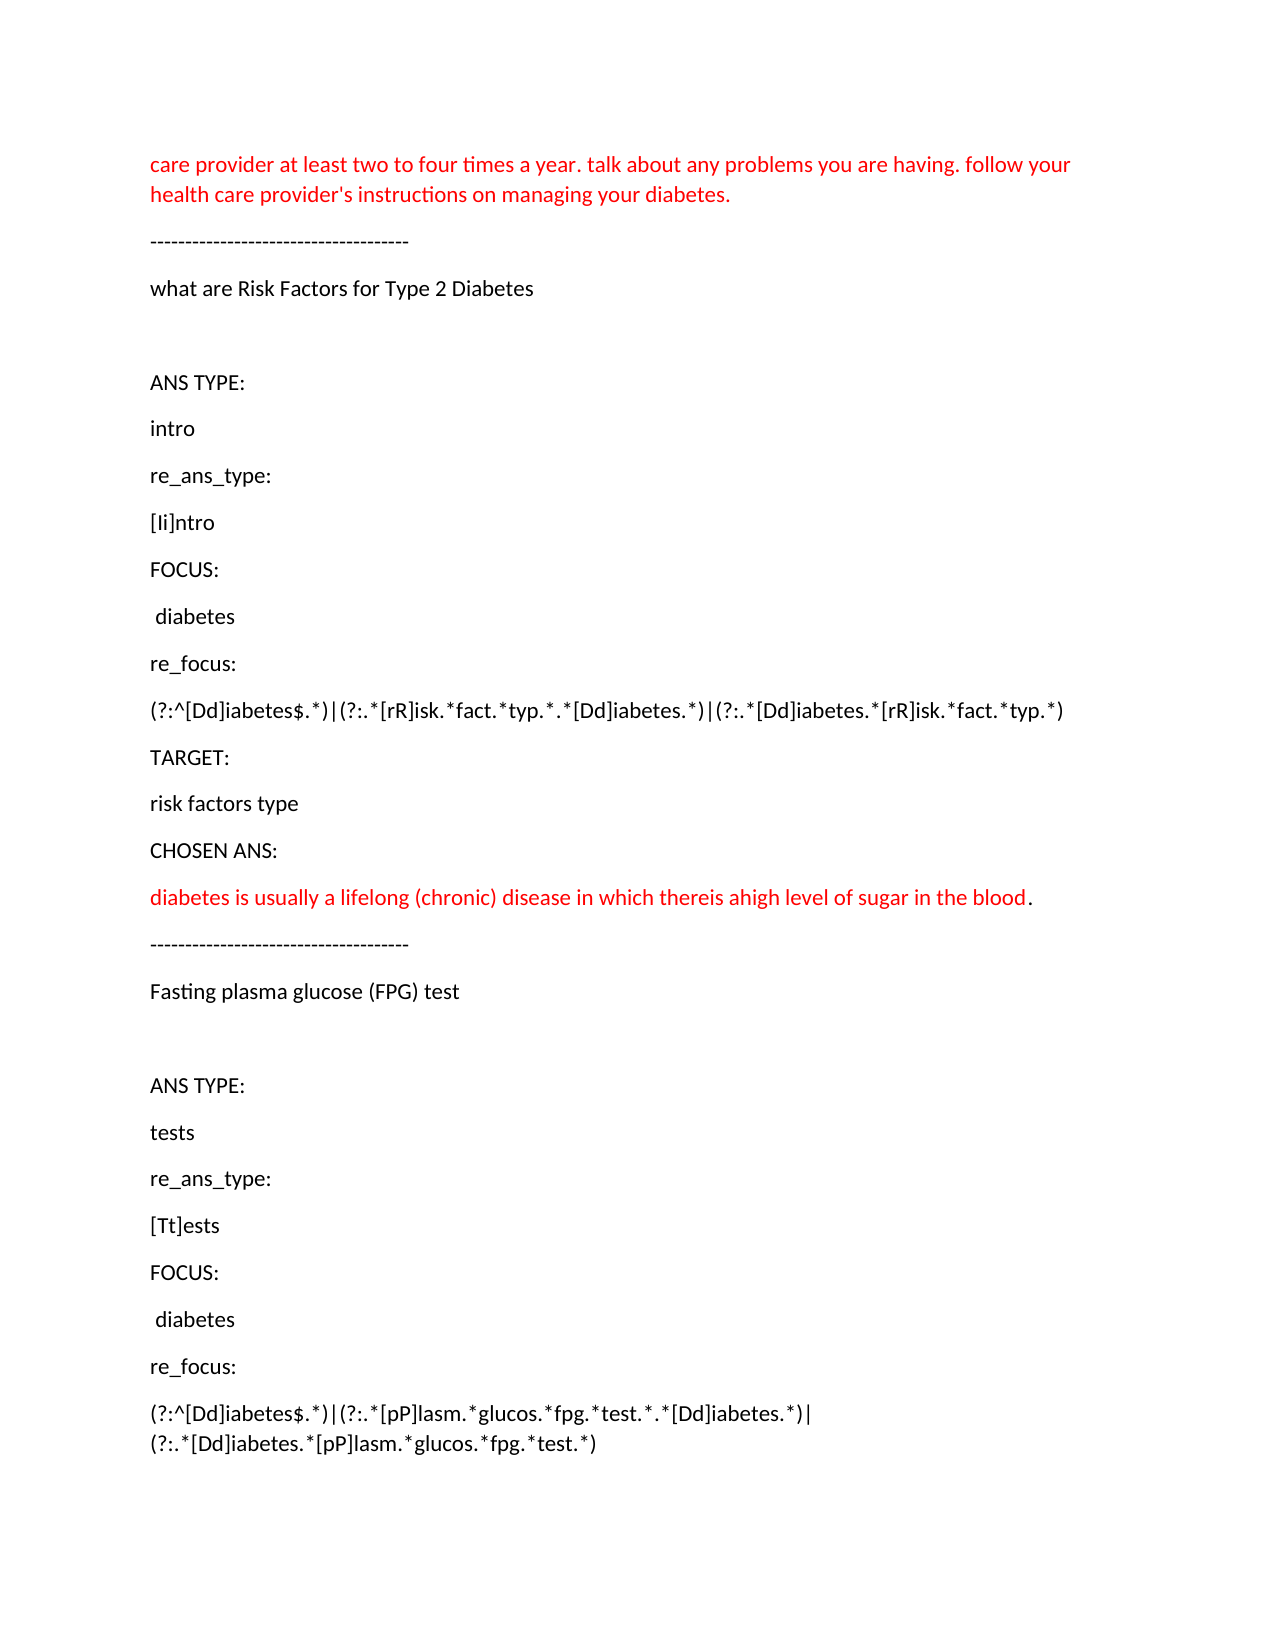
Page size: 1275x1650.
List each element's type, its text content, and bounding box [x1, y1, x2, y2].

text risk factors type [150, 789, 1125, 818]
text [Ii]ntro [150, 508, 1125, 536]
text FOCUS: [150, 555, 1125, 583]
text diabetes is usually a lifelong (chronic) disease in which thereis ahigh level of sugar in the blood. [150, 883, 1125, 911]
text (?:^[Dd]iabetes$.*)|(?:.*[rR]isk.*fact.*typ.*.*[Dd]iabetes.*)|(?:.*[Dd]iabetes.*[rR]isk.*fact.*typ.*) [150, 696, 1125, 724]
text CHOSEN ANS: [150, 836, 1125, 864]
text ------------------------------------- [150, 930, 1125, 958]
text what are Risk Factors for Type 2 Diabetes [150, 274, 1125, 302]
text (?:^[Dd]iabetes$.*)|(?:.*[pP]lasm.*glucos.*fpg.*test.*.*[Dd]iabetes.*)|(?:.*[Dd]iabetes.*[pP]lasm.*glucos.*fpg.*test.*) [150, 1399, 1125, 1457]
text diabetes [150, 1305, 1125, 1333]
text ANS TYPE: [150, 368, 1125, 396]
text FOCUS: [150, 1258, 1125, 1286]
text TARGET: [150, 743, 1125, 771]
text Fasting plasma glucose (FPG) test [150, 977, 1125, 1005]
text re_ans_type: [150, 1164, 1125, 1193]
text diabetes [150, 602, 1125, 630]
text re_focus: [150, 1352, 1125, 1380]
text ANS TYPE: [150, 1071, 1125, 1099]
text re_focus: [150, 649, 1125, 677]
text tests [150, 1118, 1125, 1146]
text [Tt]ests [150, 1211, 1125, 1239]
text intro [150, 414, 1125, 443]
text re_ans_type: [150, 461, 1125, 489]
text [150, 150, 1125, 208]
text ------------------------------------- [150, 227, 1125, 255]
